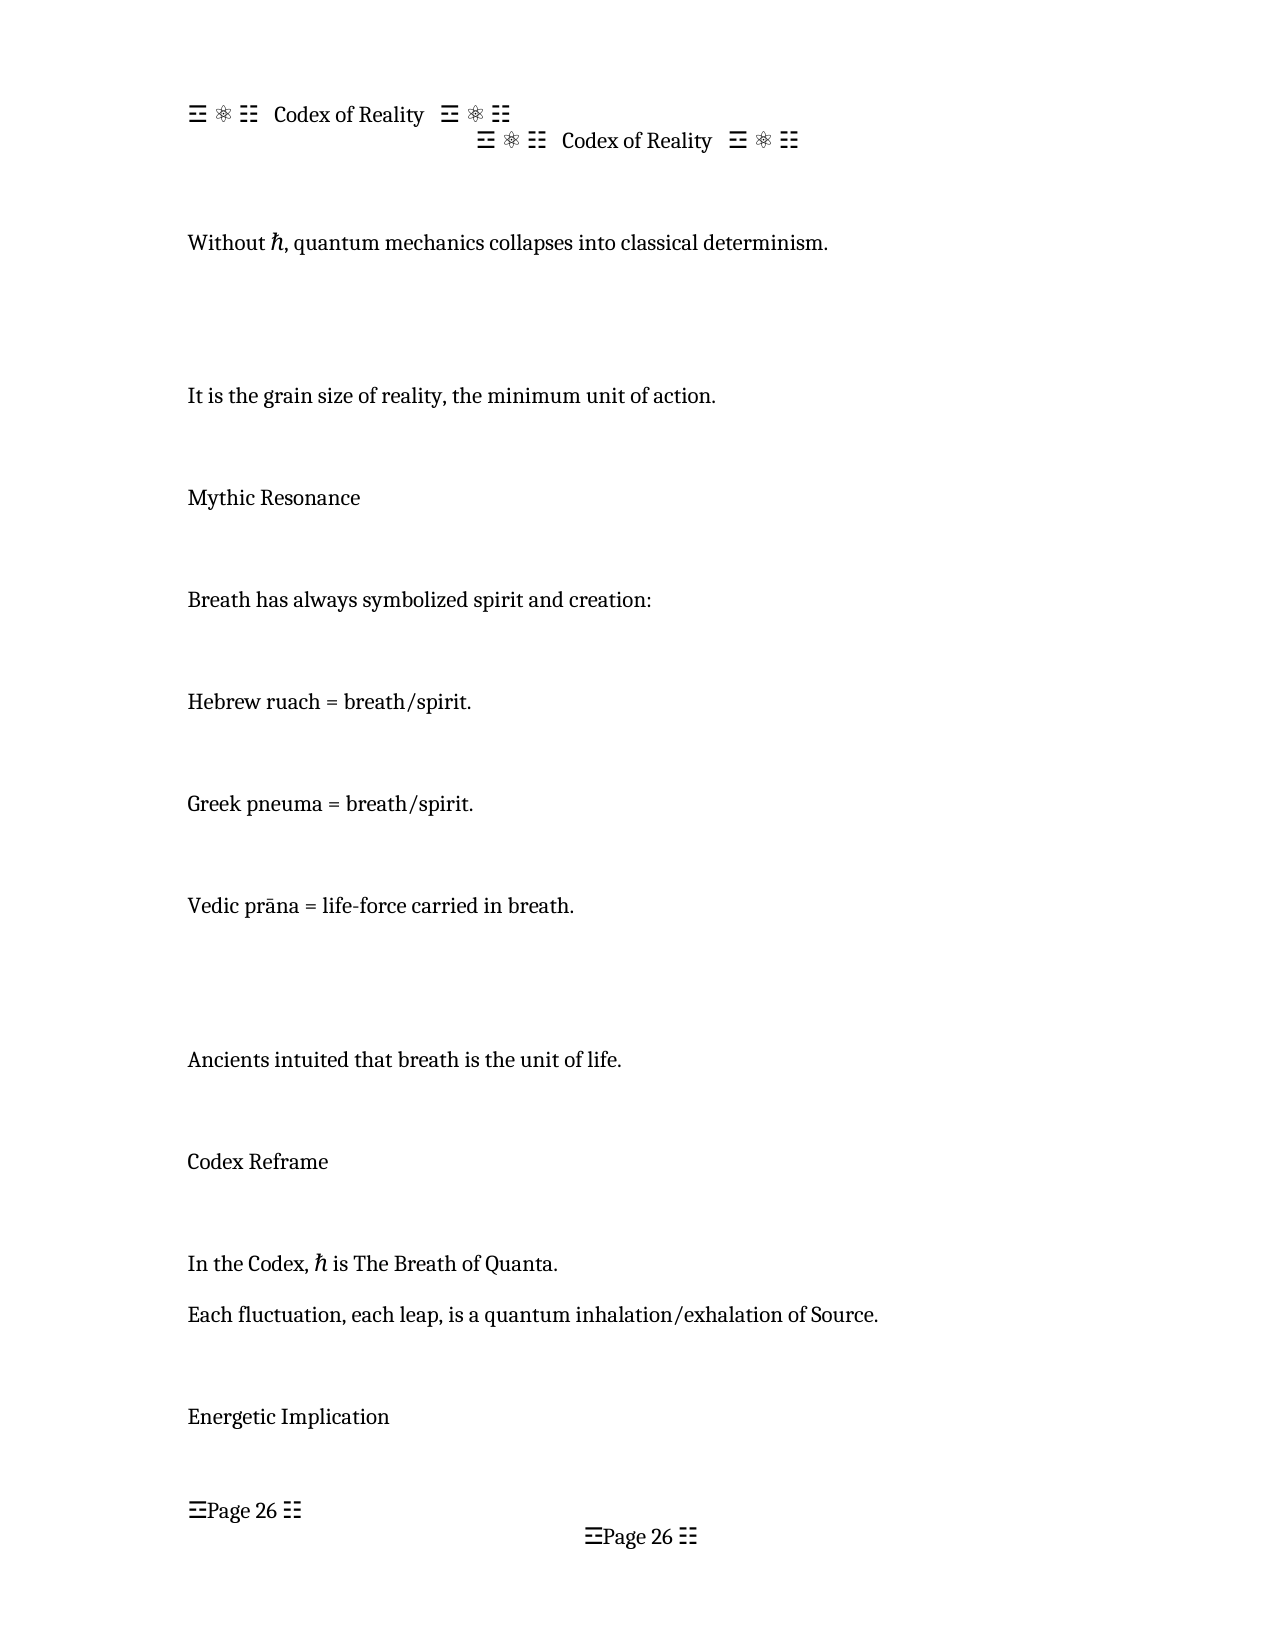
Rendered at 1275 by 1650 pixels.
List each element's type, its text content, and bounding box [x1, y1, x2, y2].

text Each fluctuation, each leap, is a quantum inhalation/exhalation of Source. [187, 1302, 1087, 1328]
text Hebrew ruach = breath/spirit. [187, 689, 1087, 716]
text In the Codex, ℏ is The Breath of Quanta. [187, 1251, 1087, 1277]
text Mythic Resonance [187, 485, 1087, 511]
text Without ℏ, quantum mechanics collapses into classical determinism. [187, 230, 1087, 256]
text It is the grain size of reality, the minimum unit of action. [187, 383, 1087, 409]
text Codex Reframe [187, 1148, 1087, 1175]
text Ancients intuited that breath is the unit of life. [187, 1046, 1087, 1073]
text Breath has always symbolized spirit and creation: [187, 587, 1087, 613]
text Greek pneuma = breath/spirit. [187, 791, 1087, 818]
text Energetic Implication [187, 1404, 1087, 1430]
text Vedic prāna = life-force carried in breath. [187, 893, 1087, 920]
